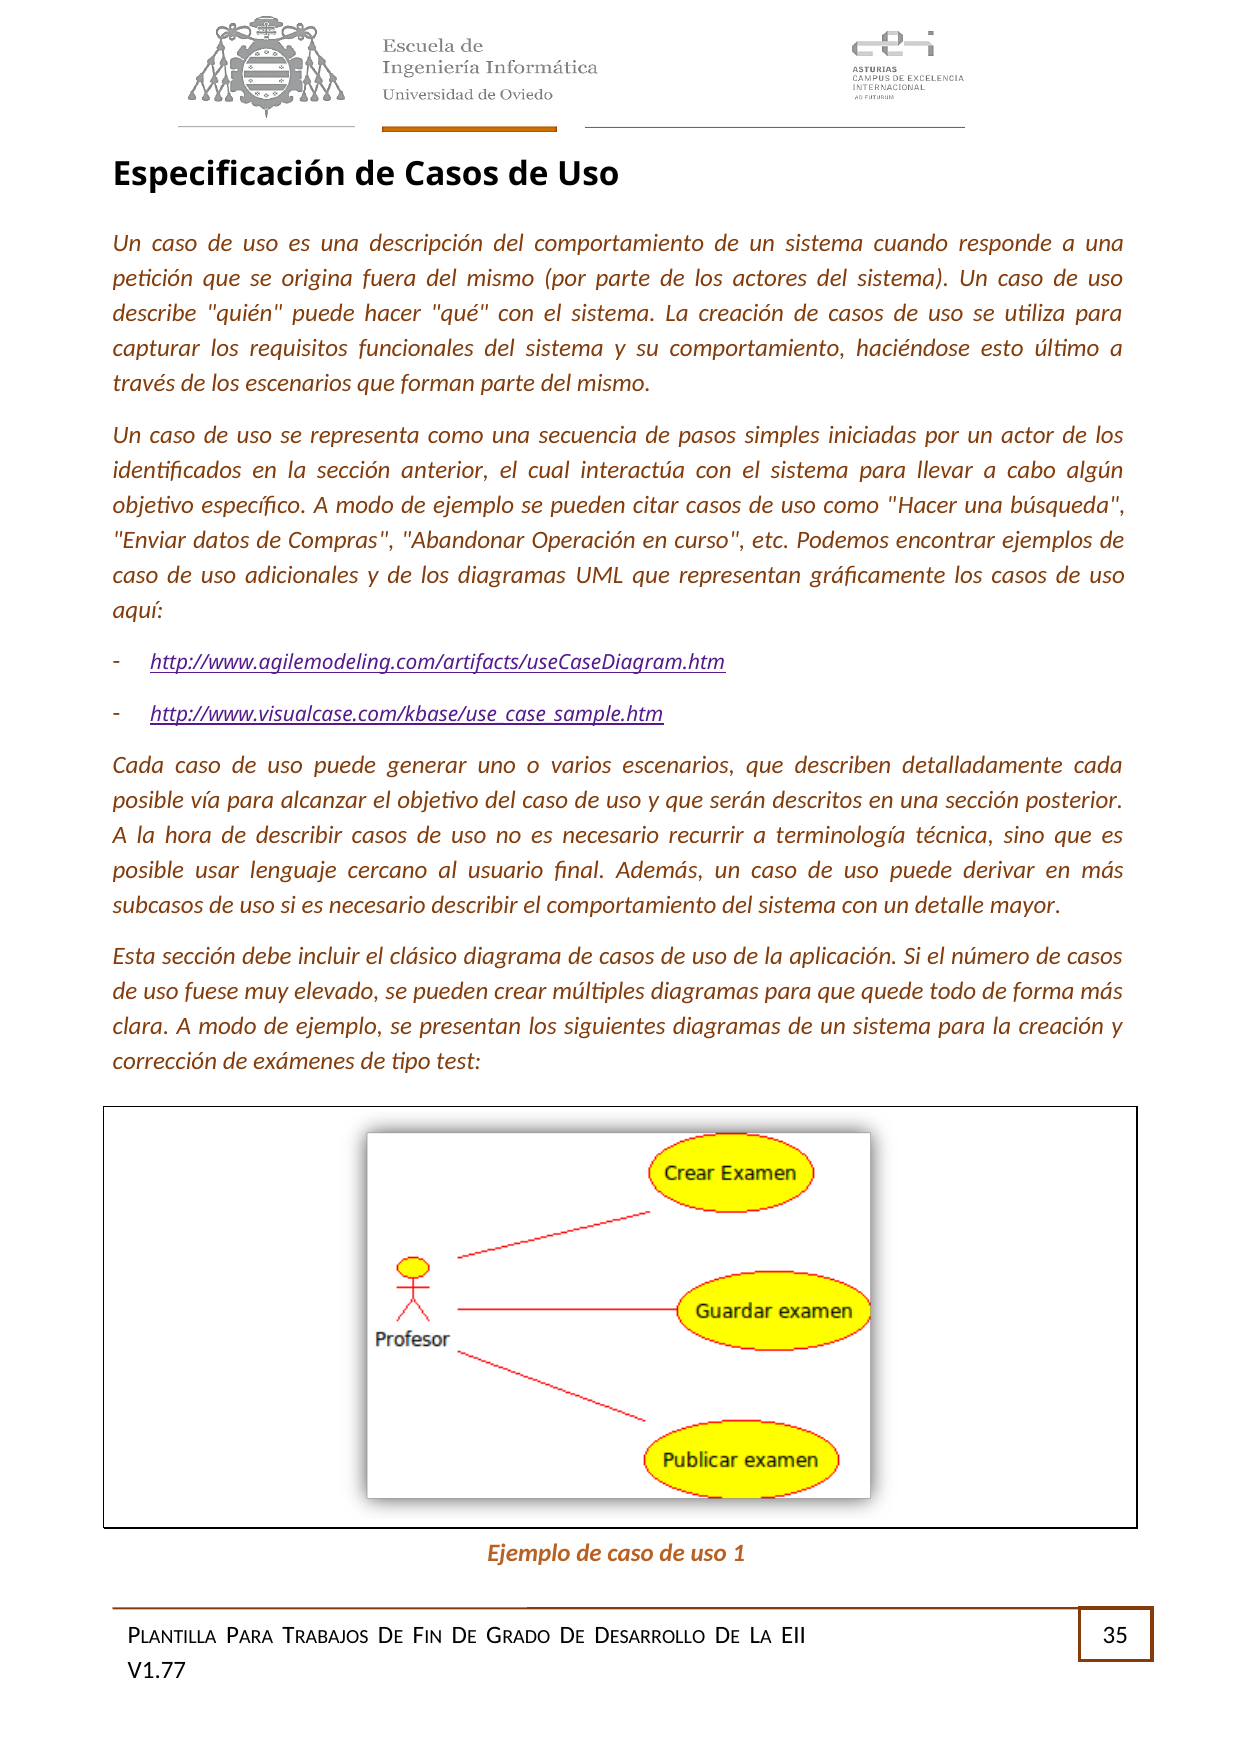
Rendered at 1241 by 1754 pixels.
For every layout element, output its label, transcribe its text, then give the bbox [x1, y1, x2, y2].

text Un caso de uso se representa como una secuencia de pasos simples iniciadas por un actor de los identificados en la sección anterior, el cual interactúa con el sistema para llevar a cabo algún objetivo específico. A modo de ejemplo se pueden citar casos de uso como "Hacer una búsqueda", "Enviar datos de Compras", "Abandonar Operación en curso", etc. Podemos encontrar ejemplos de caso de uso adicionales y de los diagramas UML que representan gráficamente los casos de uso aquí: [112, 419, 1128, 624]
list http://www.agilemodeling.com/artifacts/useCaseDiagram.htm [112, 646, 1128, 676]
text Un caso de uso es una descripción del comportamiento de un sistema cuando responde a una petición que se origina fuera del mismo (por parte de los actores del sistema). Un caso de uso describe "quién" puede hacer "qué" con el sistema. La creación de casos de uso se utiliza para capturar los requisitos funcionales del sistema y su comportamiento, haciéndose esto último a través de los escenarios que forman parte del mismo. [112, 227, 1128, 398]
list http://www.visualcase.com/kbase/use_case_sample.htm [112, 697, 1128, 728]
picture [113, 6, 1030, 142]
text Esta sección debe incluir el clásico diagrama de casos de uso de la aplicación. Si el número de casos de uso fuese muy elevado, se pueden crear múltiples diagramas para que quede todo de forma más clara. A modo de ejemplo, se presentan los siguientes diagramas de un sistema para la creación y corrección de exámenes de tipo test: [112, 941, 1128, 1076]
picture [336, 1108, 899, 1519]
subtitle Especificación de Casos de Uso [112, 150, 1128, 195]
text Cada caso de uso puede generar uno o varios escenarios, que describen detalladamente cada posible vía para alcanzar el objetivo del caso de uso y que serán descritos en una sección posterior. A la hora de describir casos de uso no es necesario recurrir a terminología técnica, sino que es posible usar lenguaje cercano al usuario final. Además, un caso de uso puede derivar en más subcasos de uso si es necesario describir el comportamiento del sistema con un detalle mayor. [112, 749, 1128, 919]
text Ejemplo de caso de uso 1 [112, 1537, 1128, 1568]
